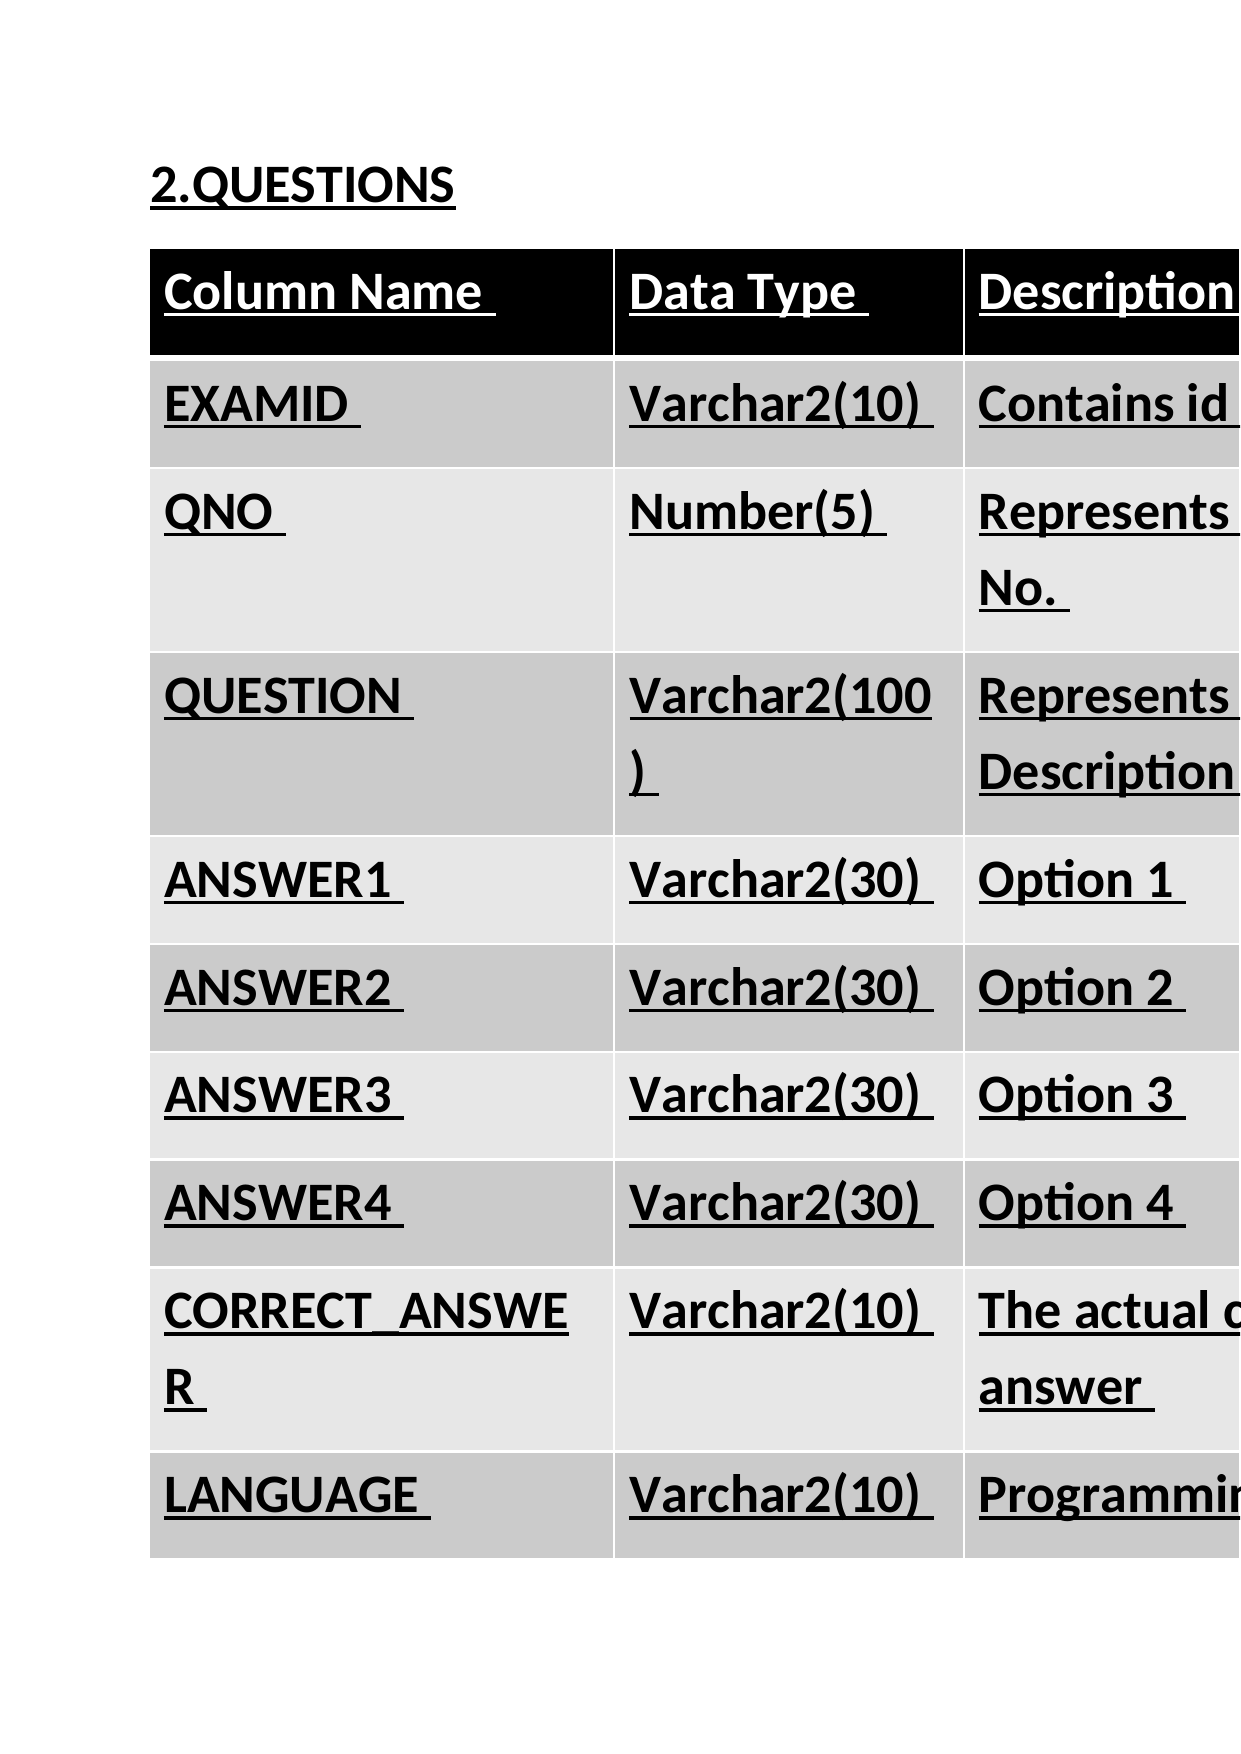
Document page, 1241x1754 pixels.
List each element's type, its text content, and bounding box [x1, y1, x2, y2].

table_cell ANSWER2 [150, 945, 613, 1051]
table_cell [965, 1453, 1239, 1558]
text 2.QUESTIONS [150, 150, 1090, 216]
table_cell ANSWER4 [150, 1161, 613, 1266]
table_header Data Type [615, 249, 963, 355]
table_cell Varchar2(30) [615, 1161, 963, 1266]
table_header Description [965, 249, 1239, 355]
table_cell Varchar2(30) [615, 1053, 963, 1158]
table_cell Option 1 [965, 837, 1239, 943]
table_cell QNO [150, 469, 613, 651]
table_cell Varchar2(10) [615, 1453, 963, 1558]
table_cell EXAMID [150, 361, 613, 467]
table_cell ANSWER1 [150, 837, 613, 943]
table_cell Represents the Question No. [965, 469, 1239, 651]
table_cell CORRECT_ANSWER [150, 1269, 613, 1450]
table_cell QUESTION [150, 653, 613, 835]
table_cell Varchar2(10) [615, 361, 963, 467]
table_cell Number(5) [615, 469, 963, 651]
table_cell Contains id of the paper [965, 361, 1239, 467]
table_cell Option 3 [965, 1053, 1239, 1158]
table_header Column Name [150, 249, 613, 355]
table_cell LANGUAGE [150, 1453, 613, 1558]
table_cell Varchar2(30) [615, 945, 963, 1051]
table_cell Represents Question Description [965, 653, 1239, 835]
table_cell Varchar2(30) [615, 837, 963, 943]
table_cell ANSWER3 [150, 1053, 613, 1158]
table_cell Varchar2(10) [615, 1269, 963, 1450]
table_cell Varchar2(100) [615, 653, 963, 835]
table_cell Option 4 [965, 1161, 1239, 1266]
table_cell Option 2 [965, 945, 1239, 1051]
table_cell The actual correct answer [965, 1269, 1239, 1450]
